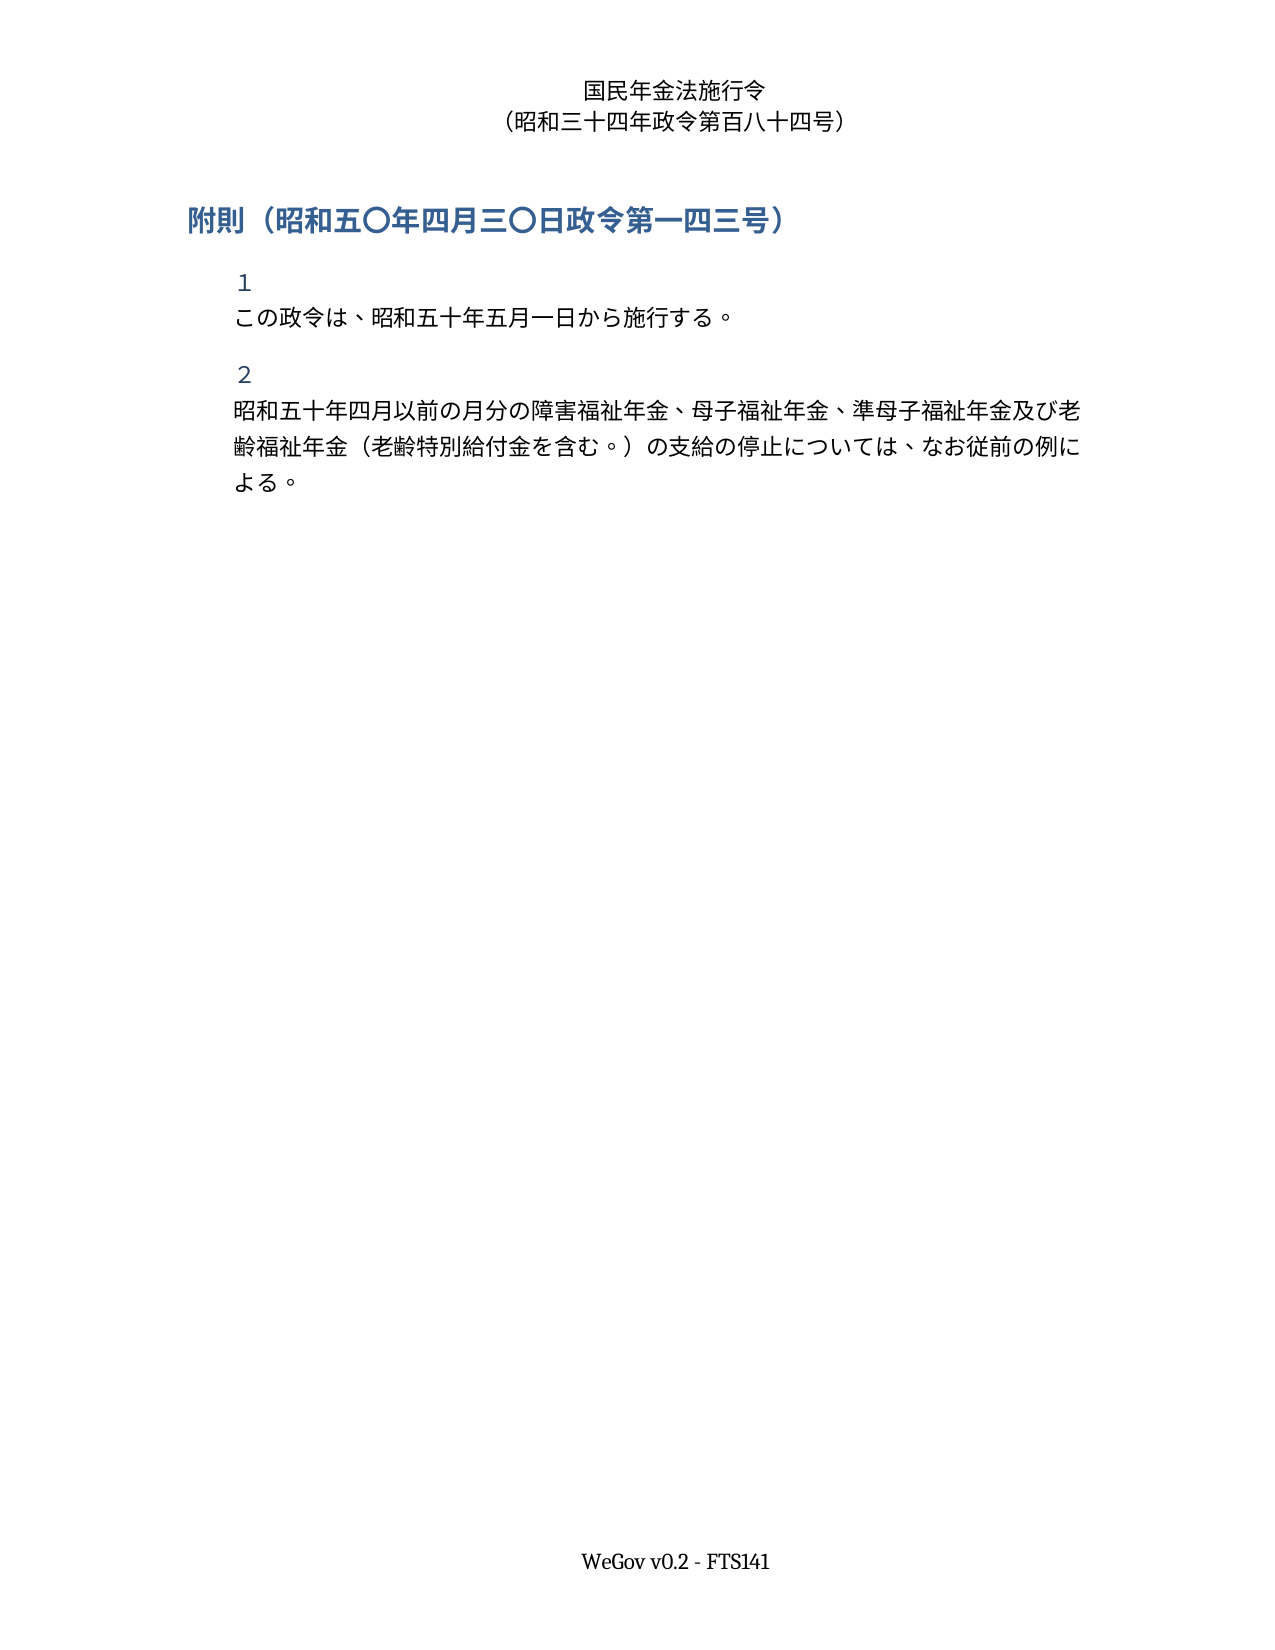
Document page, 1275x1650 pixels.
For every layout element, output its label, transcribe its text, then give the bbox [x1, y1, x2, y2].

text 昭和五十年四月以前の月分の障害福祉年金、母子福祉年金、準母子福祉年金及び老齢福祉年金（老齢特別給付金を含む。）の支給の停止については、なお従前の例による。 [233, 395, 1087, 498]
subtitle ２ [233, 359, 1087, 390]
text この政令は、昭和五十年五月一日から施行する。 [233, 302, 1087, 334]
subtitle 附則（昭和五〇年四月三〇日政令第一四三号） [187, 200, 1087, 240]
subtitle １ [233, 266, 1087, 298]
